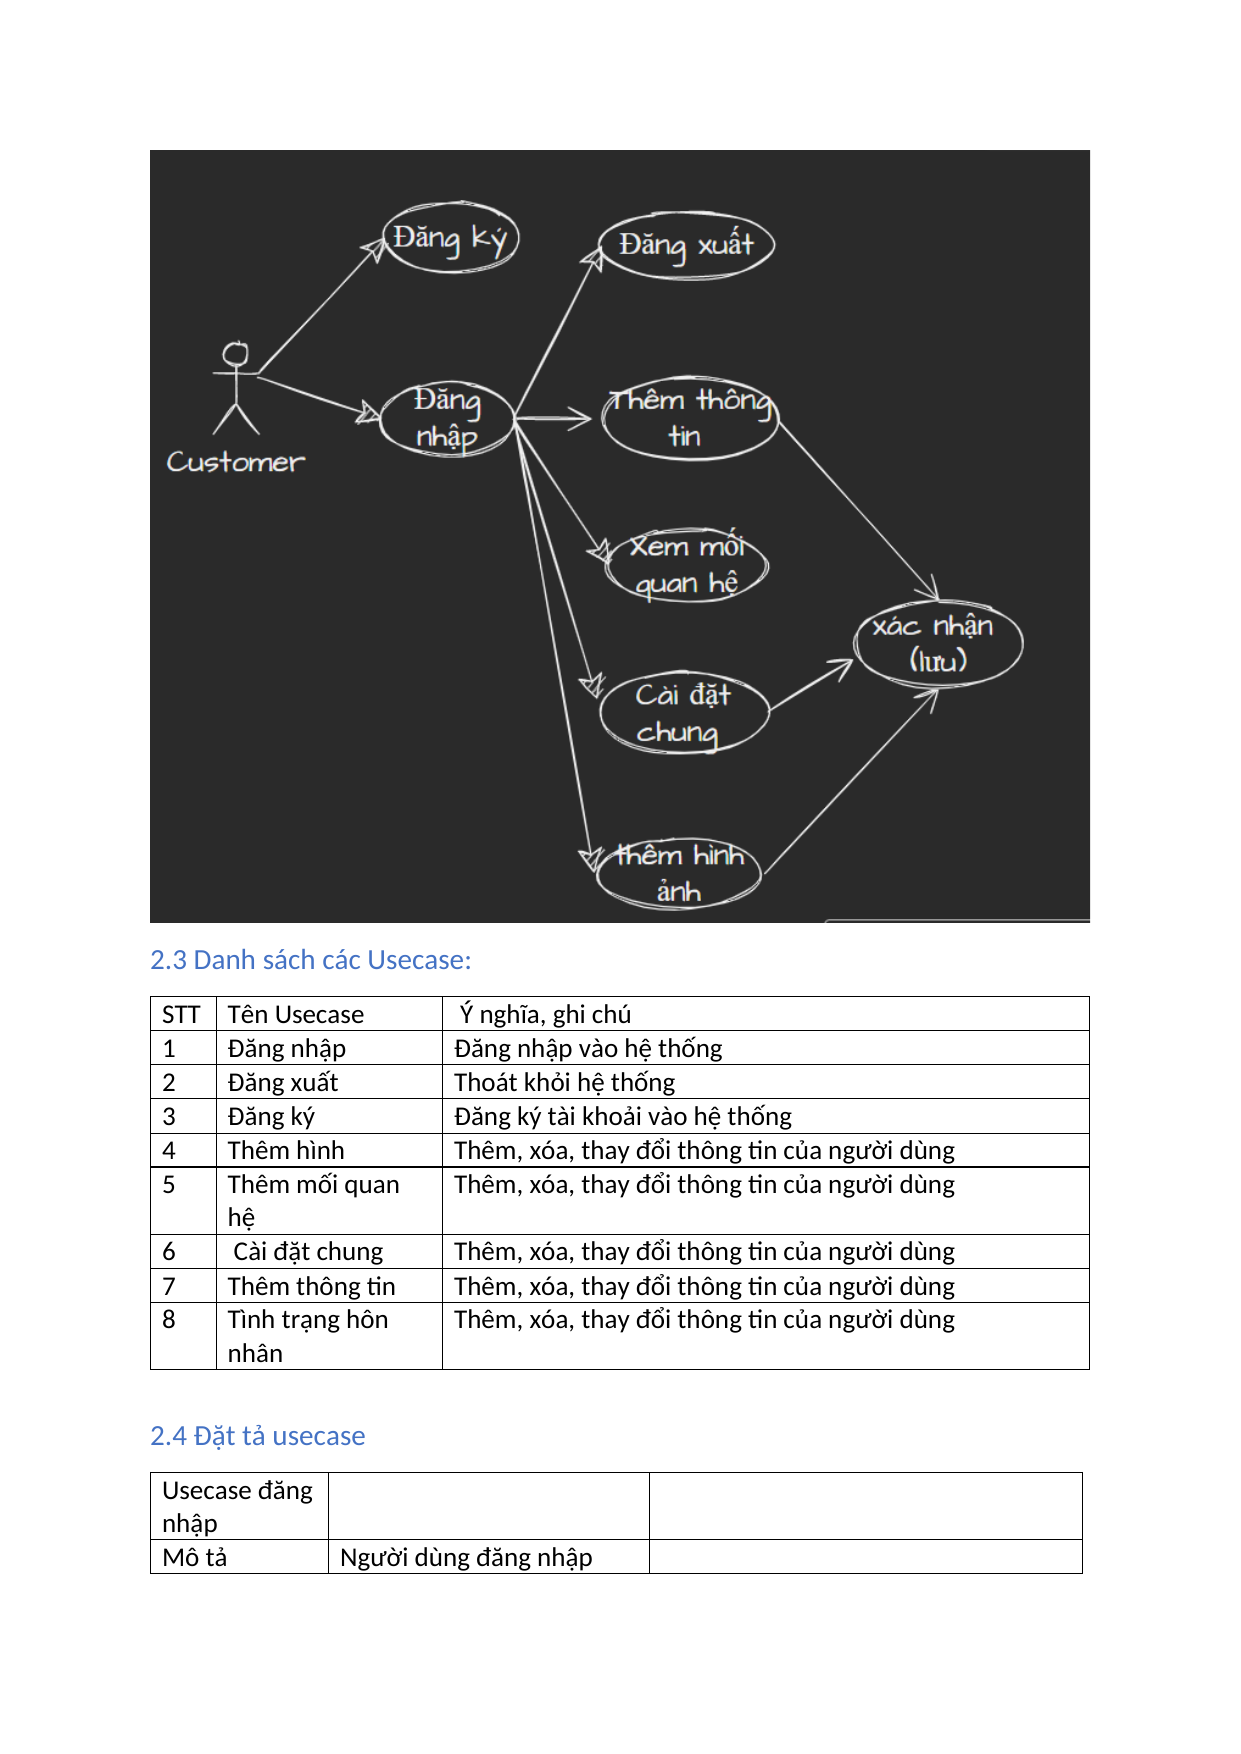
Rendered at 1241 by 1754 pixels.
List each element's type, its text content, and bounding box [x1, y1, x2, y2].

table_header [650, 1473, 1082, 1539]
table_cell 3 [151, 1099, 216, 1132]
table_cell 7 [151, 1269, 216, 1302]
table_cell 4 [151, 1134, 216, 1166]
picture [150, 150, 1091, 923]
table_cell Đăng xuất [217, 1065, 442, 1098]
table_cell Cài đặt chung [217, 1235, 442, 1268]
table_cell Đăng nhập vào hệ thống [443, 1031, 1089, 1064]
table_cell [329, 1540, 649, 1573]
table_cell Đăng ký [217, 1099, 442, 1132]
text 2.3 Danh sách các Usecase: [150, 941, 1090, 977]
table_cell 1 [151, 1031, 216, 1064]
table_cell Tình trạng hôn nhân [217, 1303, 442, 1369]
table_cell Thêm hình [217, 1134, 442, 1166]
table_header Ý nghĩa, ghi chú [443, 997, 1089, 1030]
table_cell Thêm, xóa, thay đổi thông tin của người dùng [443, 1235, 1089, 1268]
table_cell Thêm, xóa, thay đổi thông tin của người dùng [443, 1134, 1089, 1166]
text 2.4 Đặt tả usecase [150, 1417, 1090, 1452]
table_cell Mô tả [151, 1540, 328, 1573]
table_cell 2 [151, 1065, 216, 1098]
table_header Tên Usecase [217, 997, 442, 1030]
table_header Usecase đăng nhập [151, 1473, 328, 1539]
table_cell Thêm, xóa, thay đổi thông tin của người dùng [443, 1303, 1089, 1369]
table_cell 8 [151, 1303, 216, 1369]
table_cell Thêm thông tin [217, 1269, 442, 1302]
table_cell Đăng nhập [217, 1031, 442, 1064]
table_cell Thêm, xóa, thay đổi thông tin của người dùng [443, 1269, 1089, 1302]
table_cell Thêm, xóa, thay đổi thông tin của người dùng [443, 1168, 1089, 1233]
table_cell 5 [151, 1168, 216, 1233]
table_cell 6 [151, 1235, 216, 1268]
table_cell Thêm mối quan hệ [217, 1168, 442, 1233]
table_cell Đăng ký tài khoải vào hệ thống [443, 1099, 1089, 1132]
table_cell Thoát khỏi hệ thống [443, 1065, 1089, 1098]
table_header [329, 1473, 649, 1539]
table_header STT [151, 997, 216, 1030]
table_cell [650, 1540, 1082, 1573]
